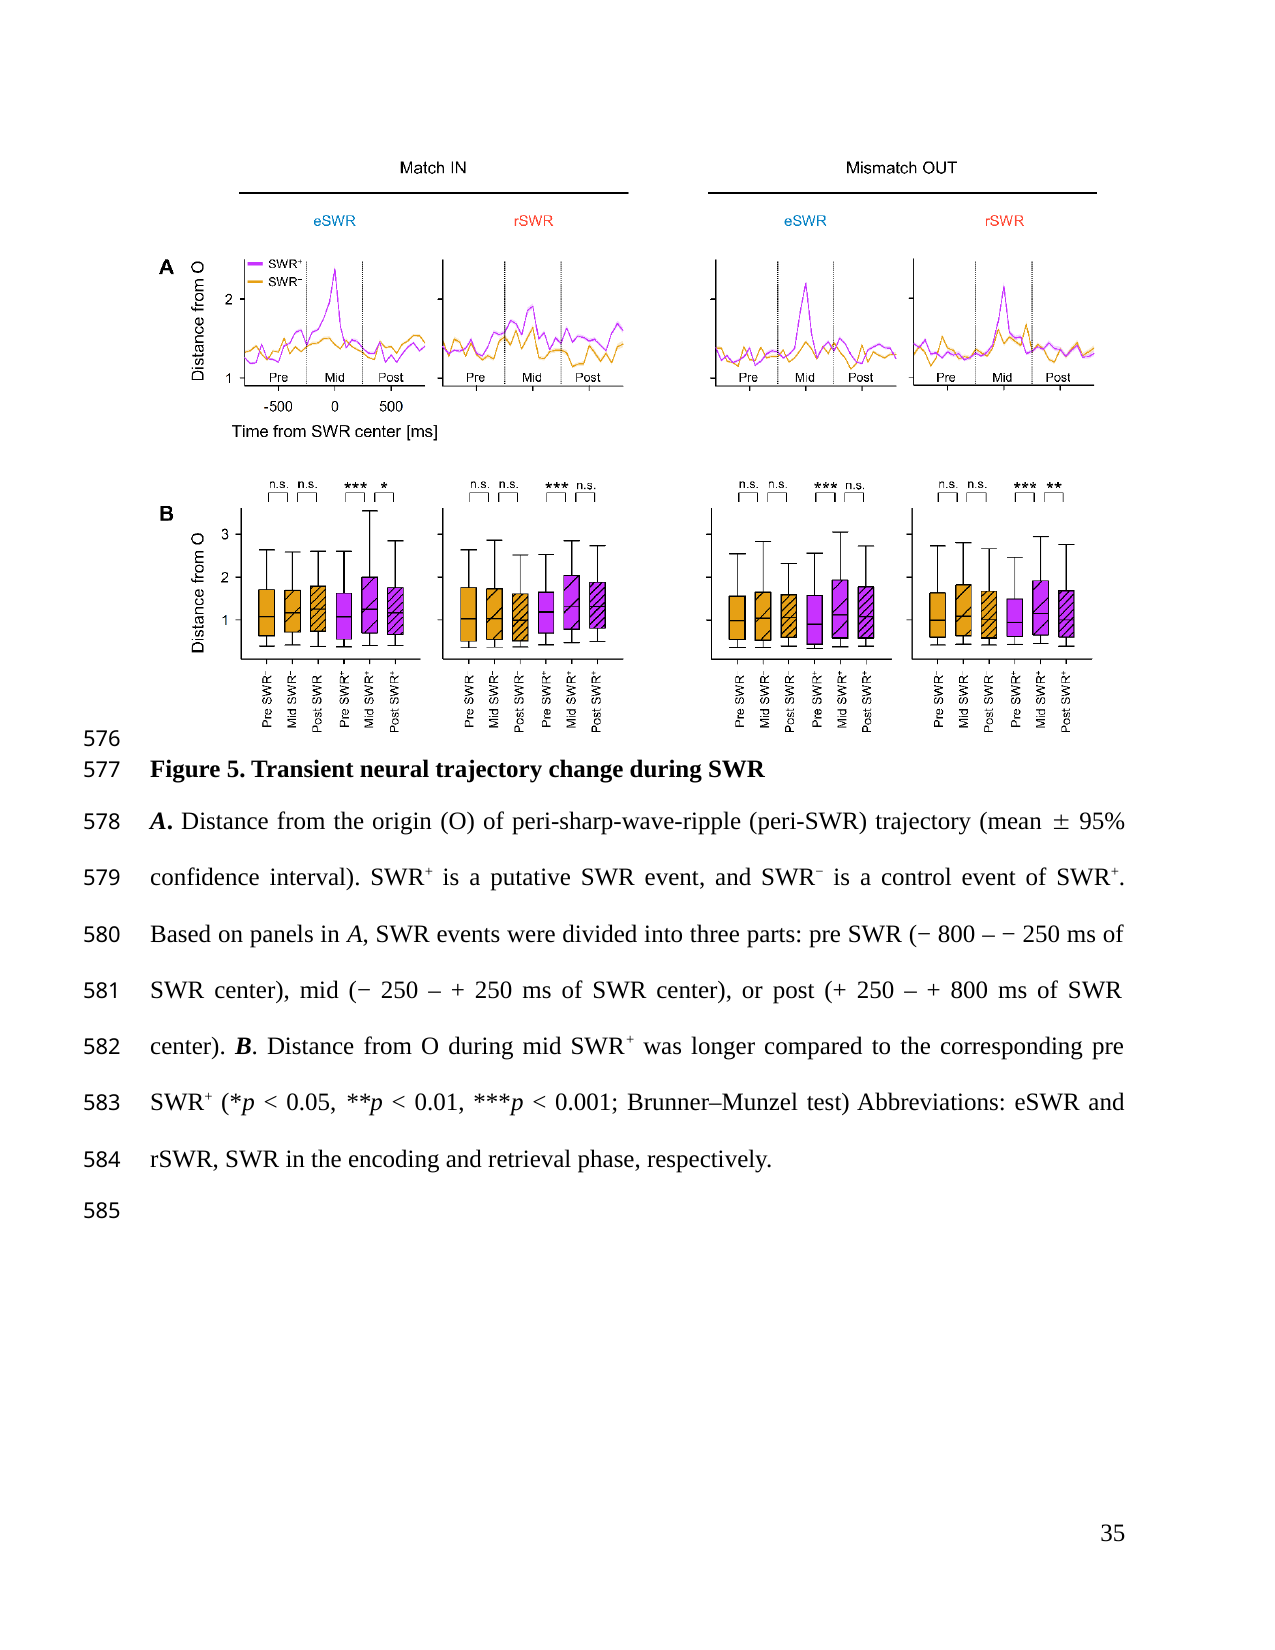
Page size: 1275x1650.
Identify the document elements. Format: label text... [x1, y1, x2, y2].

picture [150, 150, 1102, 747]
subtitle Figure 5. Transient neural trajectory change during SWR [150, 750, 1125, 787]
text A. Distance from the origin (O) of peri-sharp-wave-ripple (peri-SWR) trajectory (mean 95% confidence interval). SWR+ is a putative SWR event, and SWR− is a control event of SWR+. Based on panels in A, SWR events were divided into three parts: pre SWR (− 800 – − 250 ms of SWR center), mid (− 250 – + 250 ms of SWR center), or post (+ 250 – + 800 ms of SWR center). B. Distance from O during mid SWR+ was longer compared to the corresponding pre SWR+ (*p < 0.05, **p < 0.01, ***p < 0.001; Brunner–Munzel test) Abbreviations: eSWR and rSWR, SWR in the encoding and retrieval phase, respectively. [150, 802, 1125, 1177]
